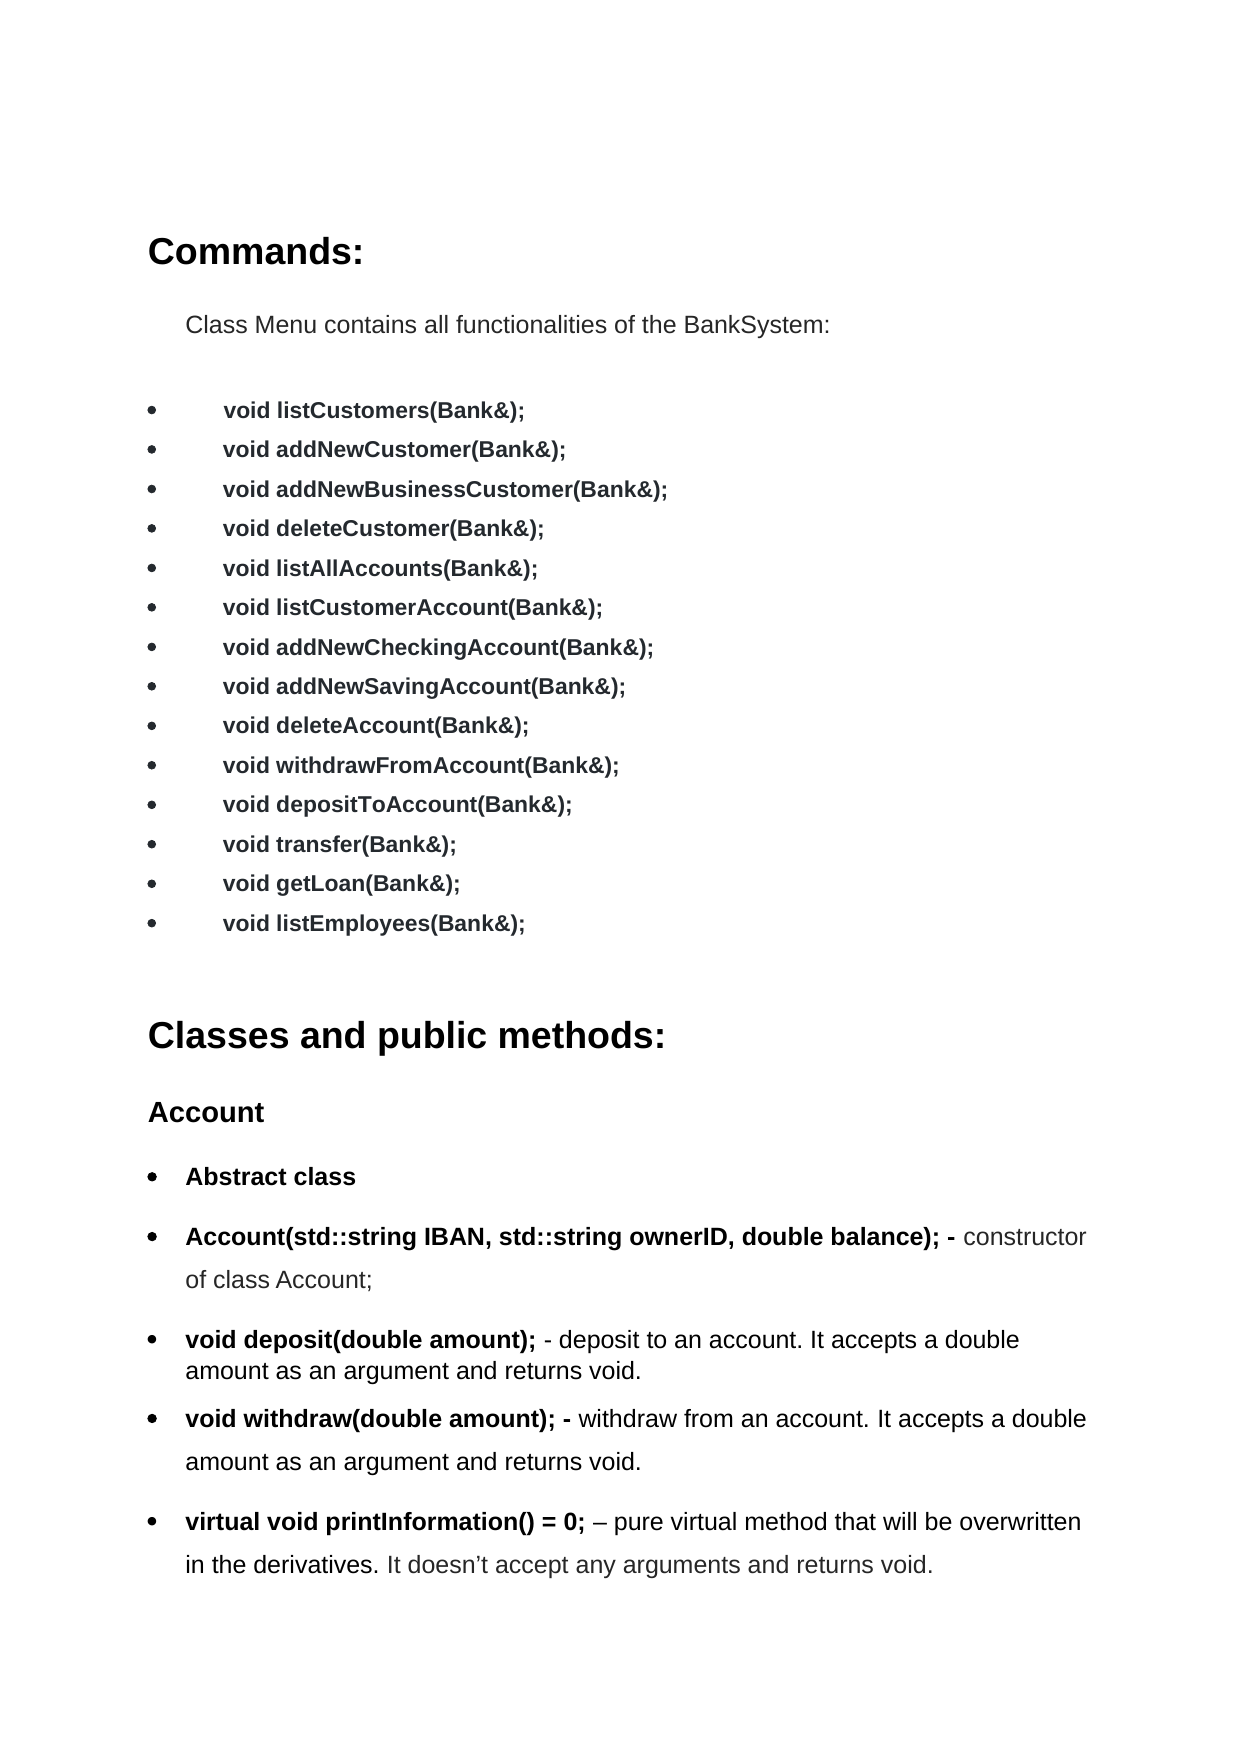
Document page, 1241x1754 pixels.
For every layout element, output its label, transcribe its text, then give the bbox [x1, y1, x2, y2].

list Account(std::string IBAN, std::string ownerID, double balance); - constructor of class Account; [148, 1222, 1093, 1294]
list Class Menu contains all functionalities of the BankSystem: [185, 310, 1093, 339]
text Classes and public methods: [148, 1014, 1093, 1057]
list void addNewCustomer(Bank&); [148, 436, 1093, 462]
list void deleteAccount(Bank&); [148, 712, 1093, 739]
list void deleteCustomer(Bank&); [148, 515, 1093, 541]
text Commands: [148, 229, 1093, 272]
list void listCustomers(Bank&); [148, 397, 1093, 423]
list void listAllAccounts(Bank&); [148, 554, 1093, 581]
list void listCustomerAccount(Bank&); [148, 594, 1093, 620]
list void deposit(double amount); - deposit to an account. It accepts a double amount as an argument and returns void. [148, 1325, 1093, 1385]
text Account [148, 1095, 1093, 1129]
list void getLoan(Bank&); [148, 870, 1093, 897]
list void withdrawFromAccount(Bank&); [148, 752, 1093, 778]
list void addNewCheckingAccount(Bank&); [148, 633, 1093, 660]
list void listEmployees(Bank&); [148, 910, 1093, 936]
list void withdraw(double amount); - withdraw from an account. It accepts a double amount as an argument and returns void. [148, 1404, 1093, 1476]
list virtual void printInformation() = 0; – pure virtual method that will be overwritten in the derivatives. It doesn’t accept any arguments and returns void. [148, 1507, 1093, 1579]
list void addNewBusinessCustomer(Bank&); [148, 476, 1093, 502]
list void depositToAccount(Bank&); [148, 791, 1093, 818]
list void transfer(Bank&); [148, 831, 1093, 857]
list void addNewSavingAccount(Bank&); [148, 673, 1093, 699]
list Abstract class [148, 1162, 1093, 1191]
